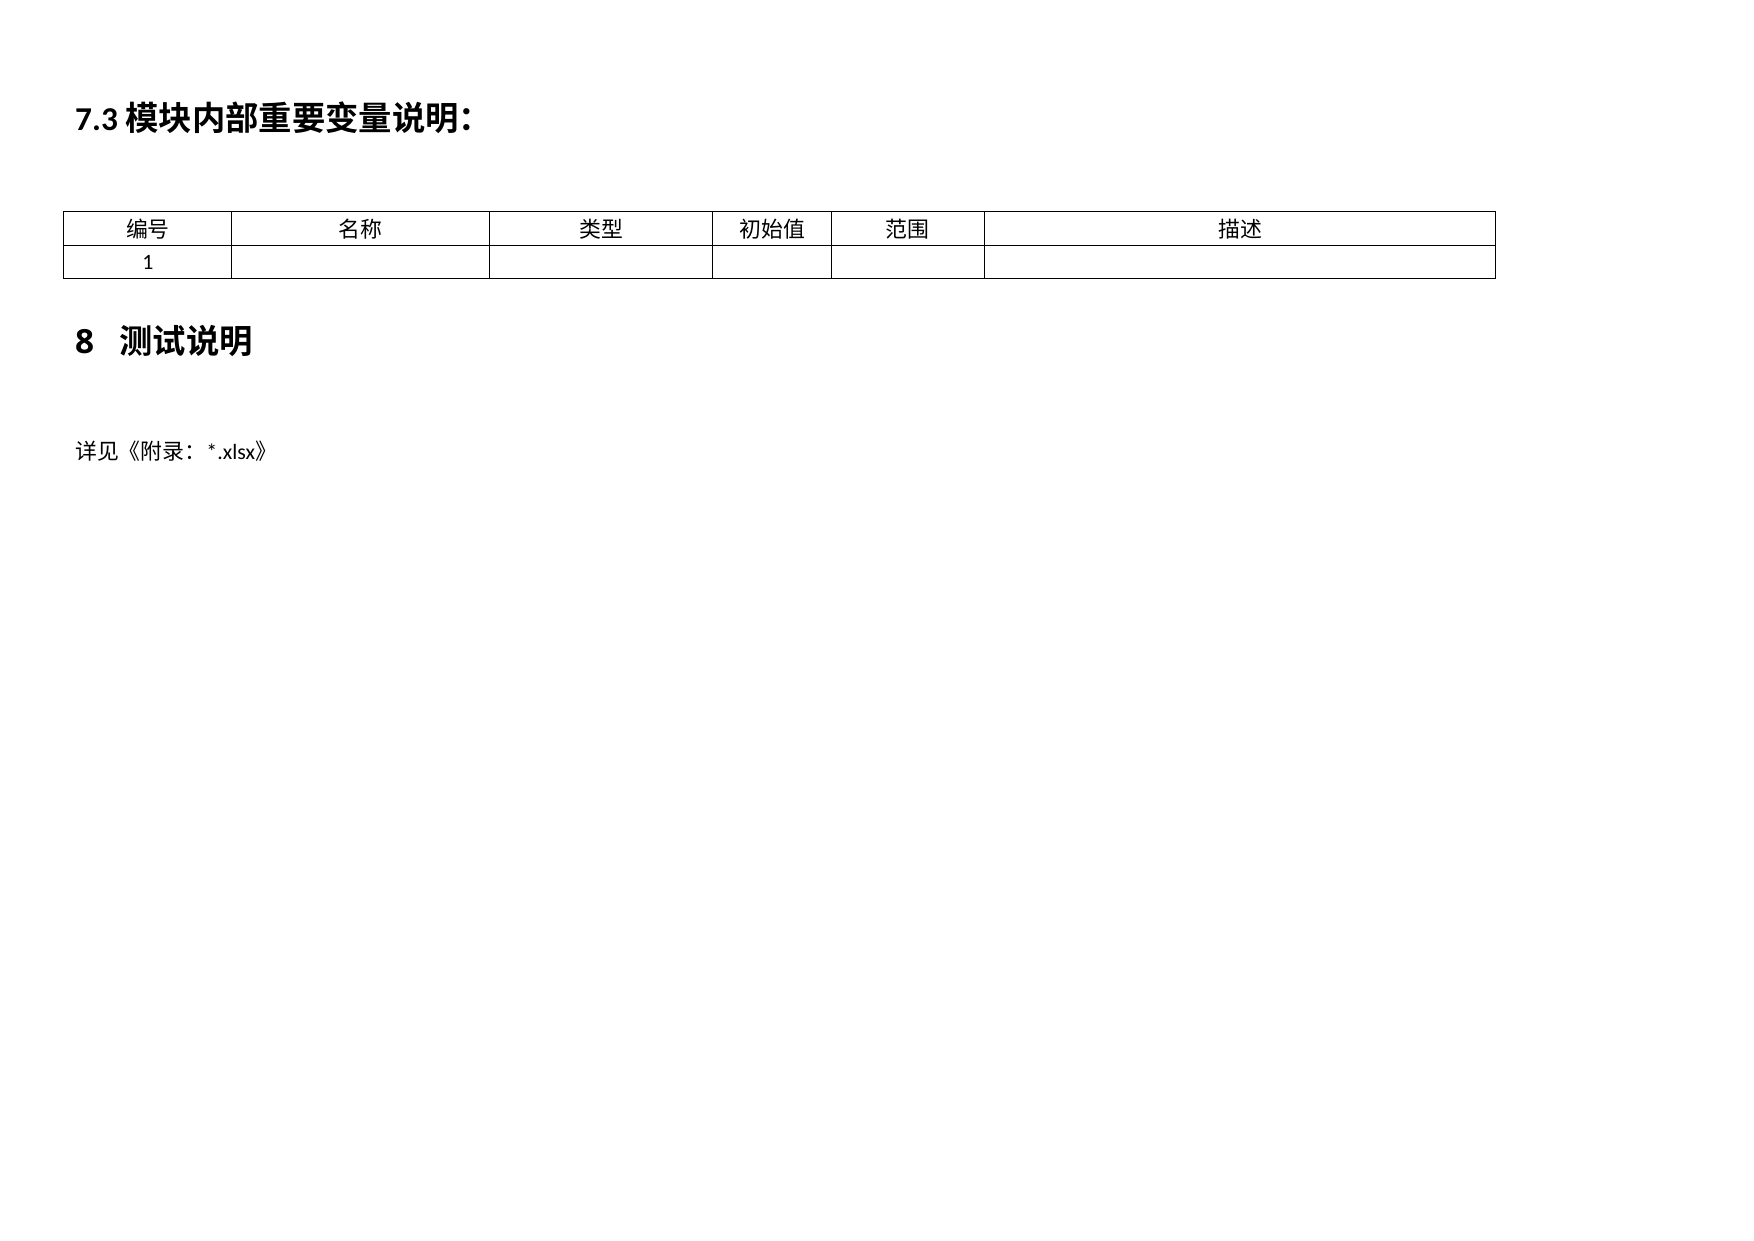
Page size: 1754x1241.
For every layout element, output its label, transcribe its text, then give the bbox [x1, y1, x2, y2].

table_header 范围 [832, 212, 984, 244]
table_header 描述 [985, 212, 1495, 244]
table_cell [985, 246, 1495, 278]
table_header 编号 [64, 212, 231, 244]
table_cell [490, 246, 712, 278]
table_header 初始值 [713, 212, 831, 244]
table_header 名称 [232, 212, 489, 244]
table_cell [832, 246, 984, 278]
text 详见《附录：*.xlsx》 [75, 434, 1679, 466]
subtitle 测试说明 [75, 306, 1679, 371]
table_cell [232, 246, 489, 278]
table_cell [713, 246, 831, 278]
table_header 类型 [490, 212, 712, 244]
table_cell 1 [64, 246, 231, 278]
subtitle 7.3 模块内部重要变量说明： [75, 84, 1679, 149]
